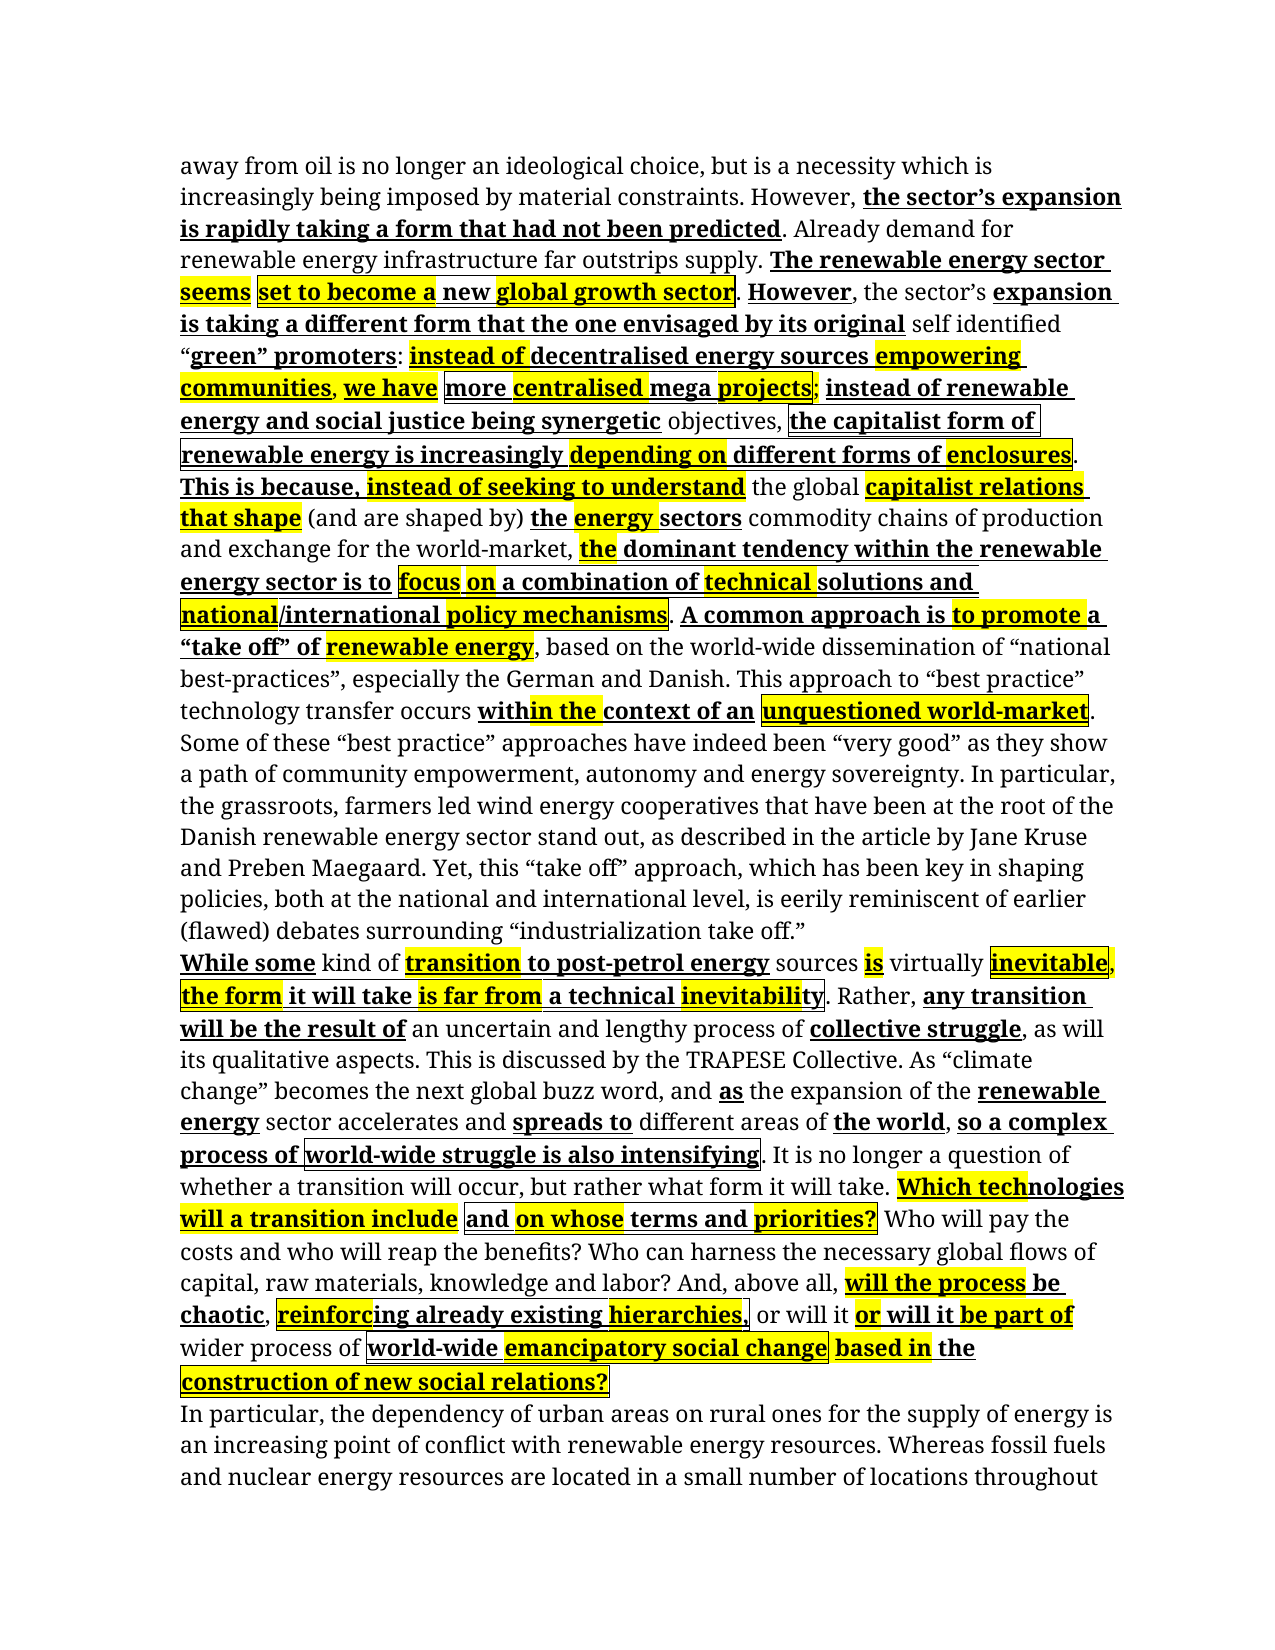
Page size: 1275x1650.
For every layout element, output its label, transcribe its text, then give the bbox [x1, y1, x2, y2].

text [180, 1398, 1125, 1492]
text While some kind of transition to post-petrol energy sources is virtually inevitable, the form it will take is far from a technical inevitability. Rather, any transition will be the result of an uncertain and lengthy process of collective struggle, as will its qualitative aspects. This is discussed by the TRAPESE Collective. As “climate change” becomes the next global buzz word, and as the expansion of the renewable energy sector accelerates and spreads to different areas of the world, so a complex process of world-wide struggle is also intensifying. It is no longer a question of whether a transition will occur, but rather what form it will take. Which technologies will a transition include and on whose terms and priorities? Who will pay the costs and who will reap the benefits? Who can harness the necessary global flows of capital, raw materials, knowledge and labor? And, above all, will the process be chaotic, reinforcing already existing hierarchies, or will it or will it be part of wider process of world-wide emancipatory social change based in the construction of new social relations? [180, 946, 1125, 1398]
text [180, 150, 1125, 471]
text This is because, instead of seeking to understand the global capitalist relations that shape (and are shaped by) the energy sectors commodity chains of production and exchange for the world-market, the dominant tendency within the renewable energy sector is to focus on a combination of technical solutions and national/international policy mechanisms. A common approach is to promote a “take off” of renewable energy, based on the world-wide dissemination of “national best-practices”, especially the German and Danish. This approach to “best practice” technology transfer occurs within the context of an unquestioned world-market. Some of these “best practice” approaches have indeed been “very good” as they show a path of community empowerment, autonomy and energy sovereignty. In particular, the grassroots, farmers led wind energy cooperatives that have been at the root of the Danish renewable energy sector stand out, as described in the article by Jane Kruse and Preben Maegaard. Yet, this “take off” approach, which has been key in shaping policies, both at the national and international level, is eerily reminiscent of earlier (flawed) debates surrounding “industrialization take off.” [180, 471, 1125, 946]
